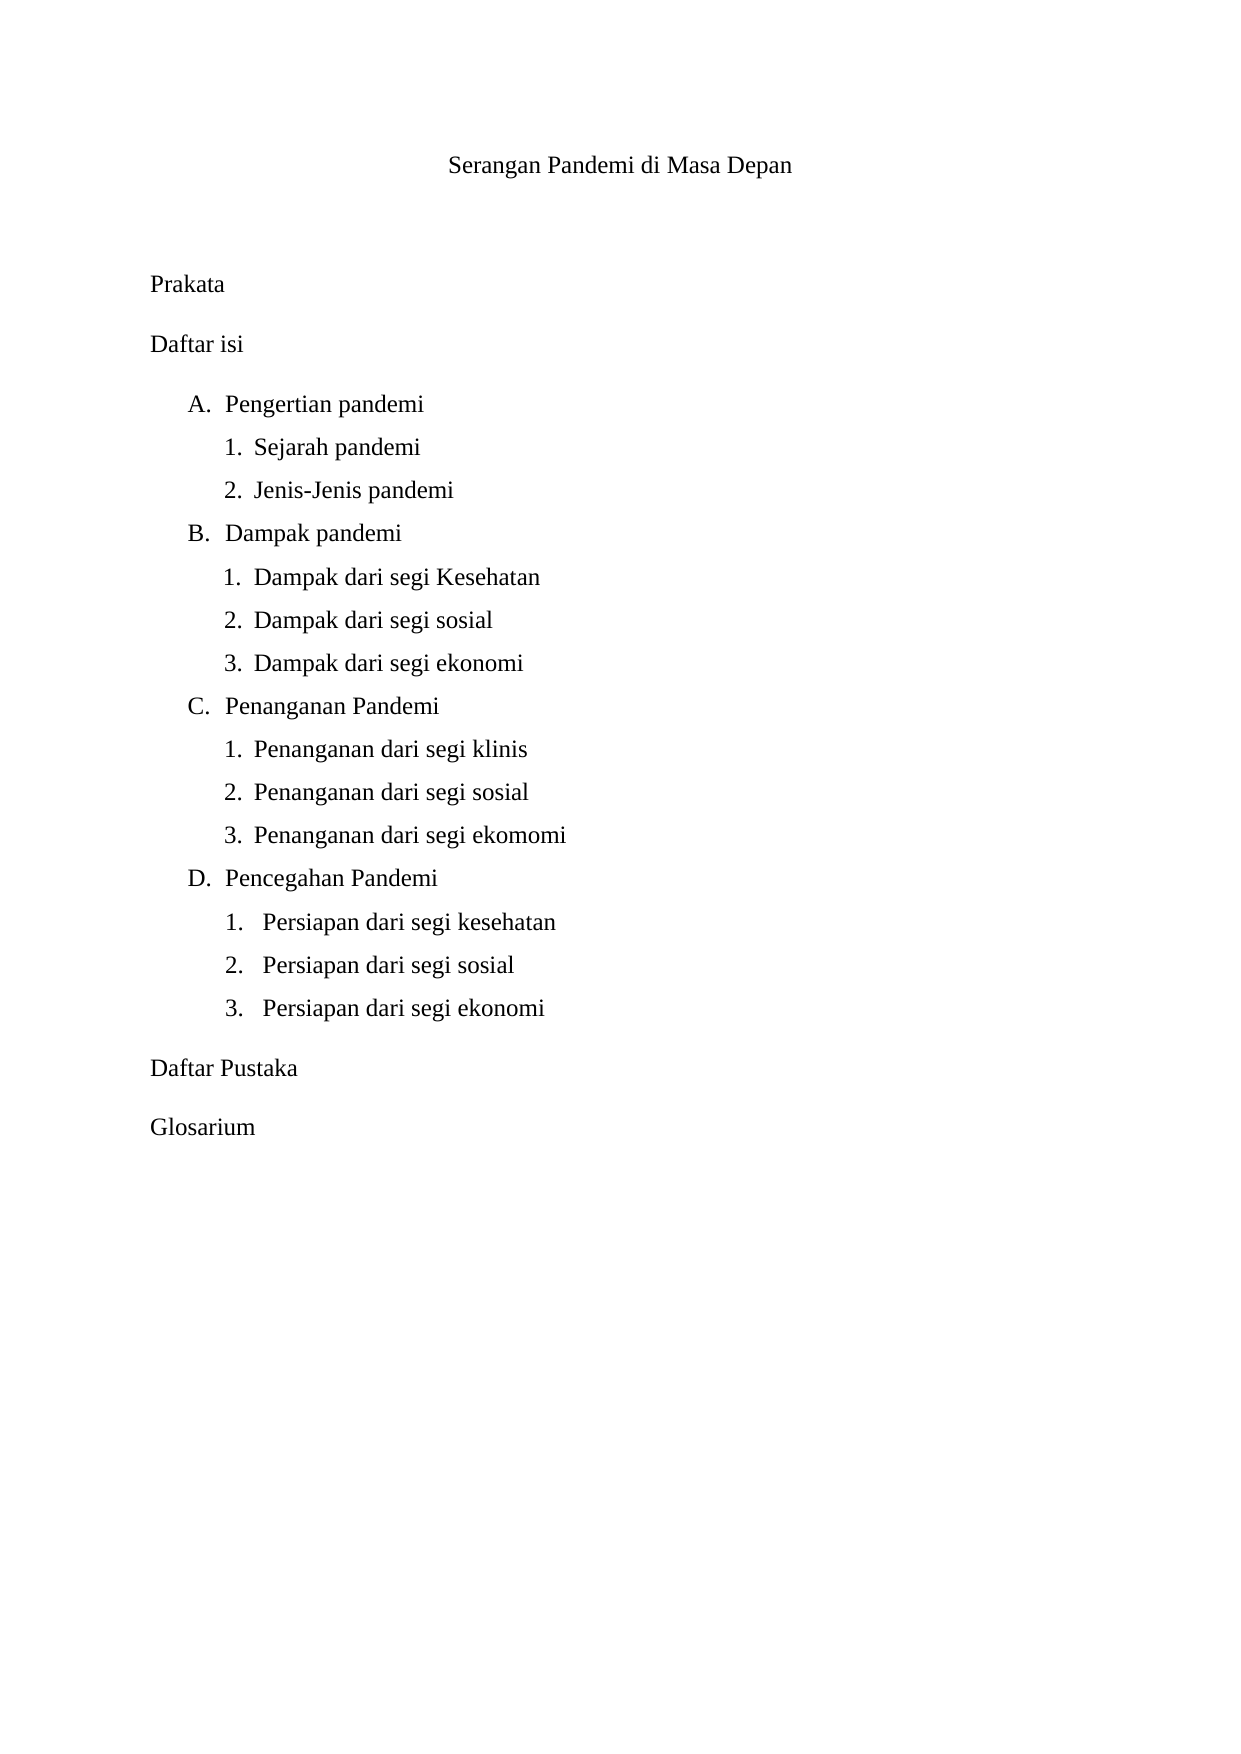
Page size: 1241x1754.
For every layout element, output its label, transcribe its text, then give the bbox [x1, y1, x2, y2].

list Dampak dari segi Kesehatan [223, 562, 1090, 590]
list Persiapan dari segi ekonomi [225, 993, 1090, 1022]
list Dampak pandemi [187, 518, 1090, 547]
text Serangan Pandemi di Masa Depan [150, 150, 1090, 179]
list Penanganan dari segi klinis [224, 734, 1090, 763]
list Jenis-Jenis pandemi [224, 475, 1090, 504]
list Pengertian pandemi [187, 389, 1090, 418]
text Glosarium [150, 1112, 1090, 1141]
text Prakata [150, 269, 1090, 298]
text Daftar Pustaka [150, 1053, 1090, 1081]
list Penanganan dari segi ekomomi [224, 820, 1090, 849]
list Penanganan dari segi sosial [224, 777, 1090, 806]
list Dampak dari segi sosial [224, 605, 1090, 633]
list Pencegahan Pandemi [187, 863, 1090, 892]
list Persiapan dari segi sosial [225, 950, 1090, 978]
list Penanganan Pandemi [187, 691, 1090, 720]
text Daftar isi [150, 329, 1090, 358]
list Dampak dari segi ekonomi [224, 648, 1090, 677]
list Persiapan dari segi kesehatan [225, 907, 1090, 935]
list Sejarah pandemi [224, 432, 1090, 461]
